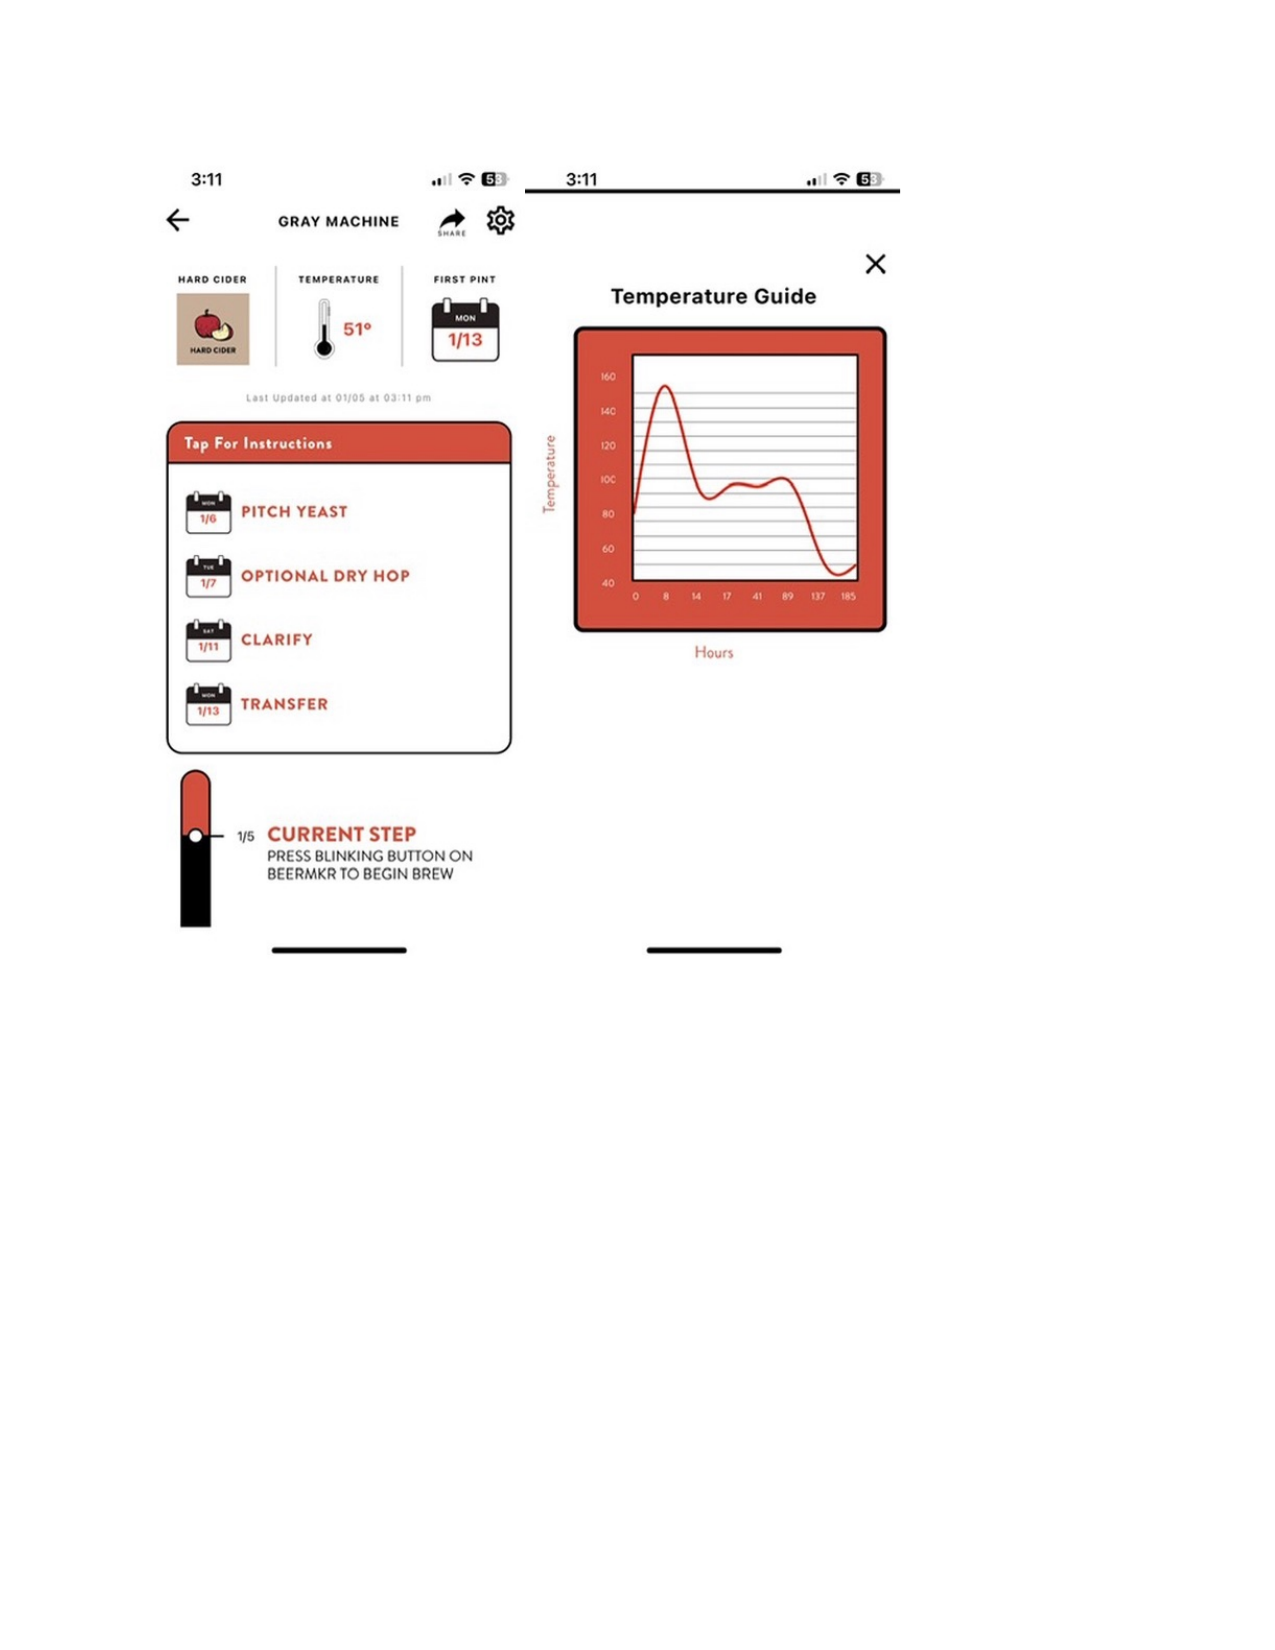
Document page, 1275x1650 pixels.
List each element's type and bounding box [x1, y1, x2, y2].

picture [150, 150, 901, 961]
